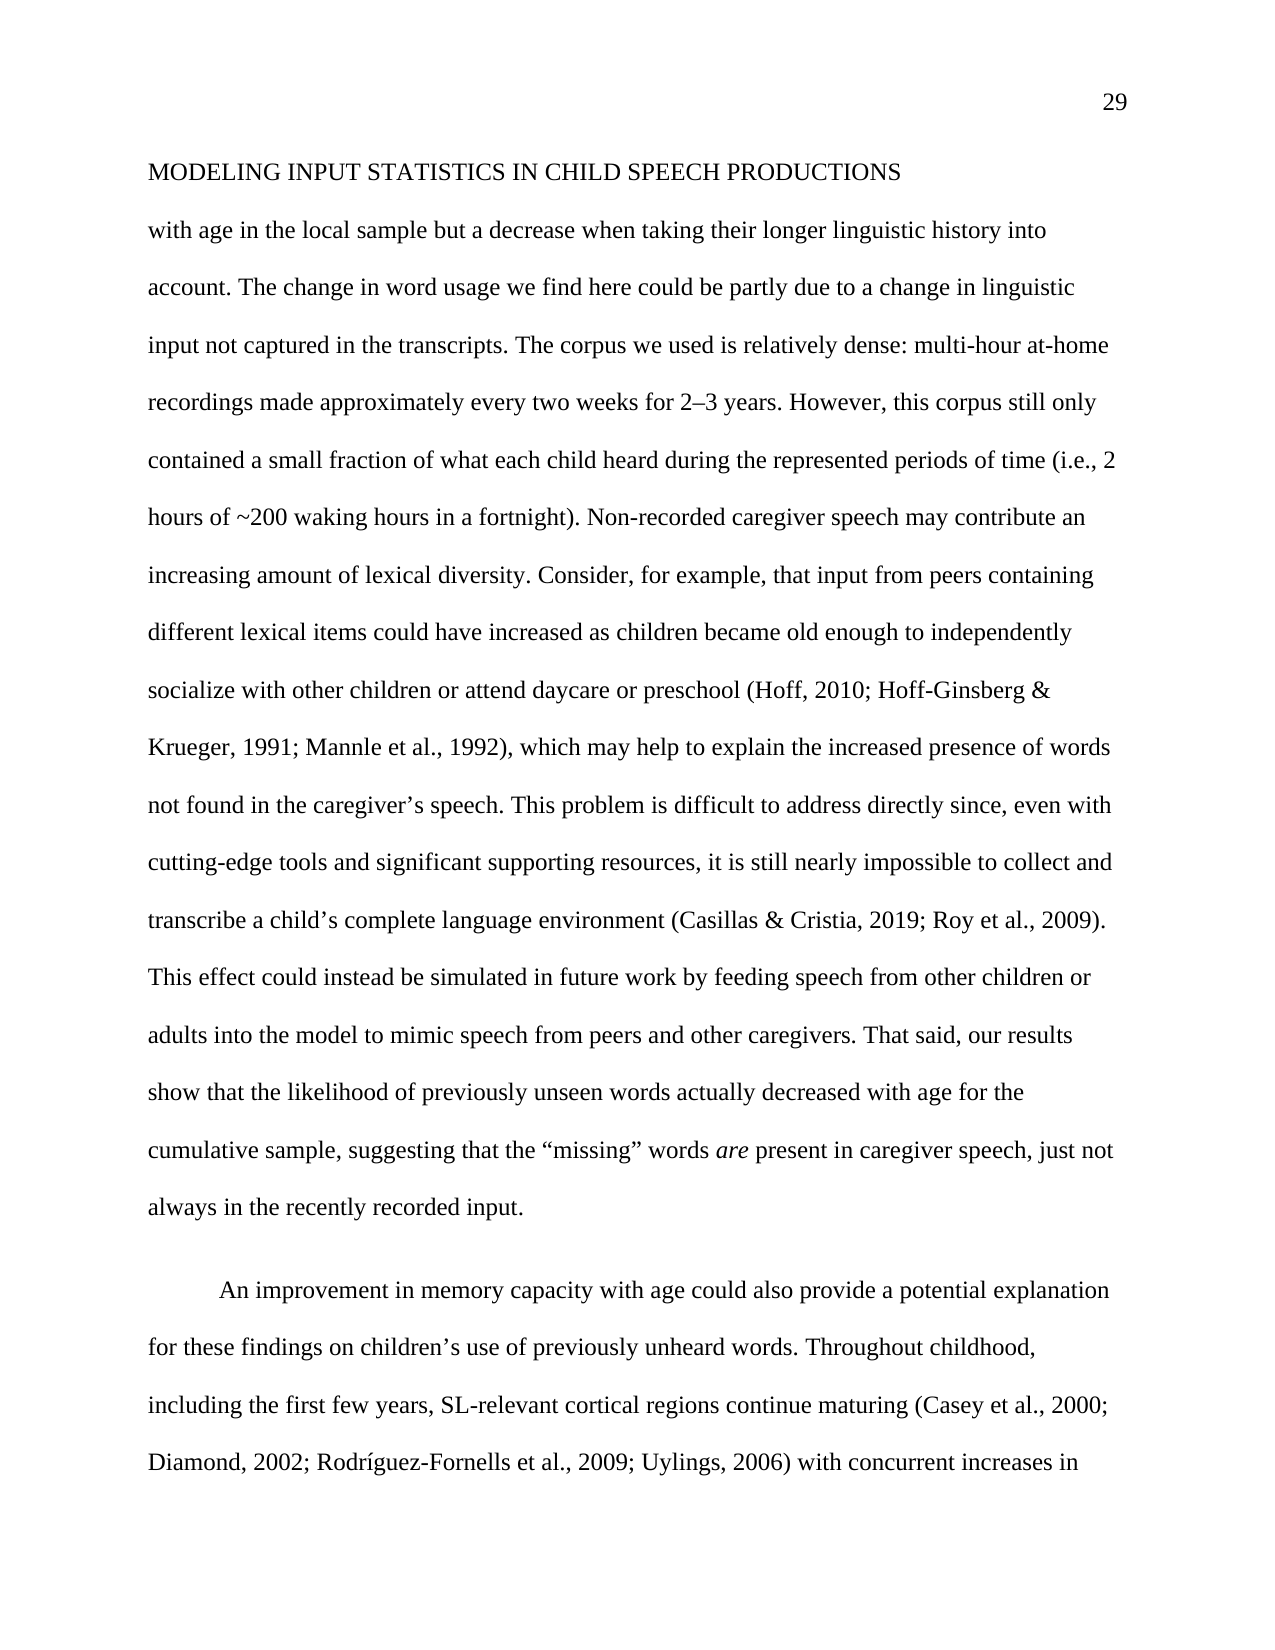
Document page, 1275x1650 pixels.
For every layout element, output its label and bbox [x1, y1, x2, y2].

text [148, 1275, 1127, 1476]
text [148, 215, 1127, 1221]
